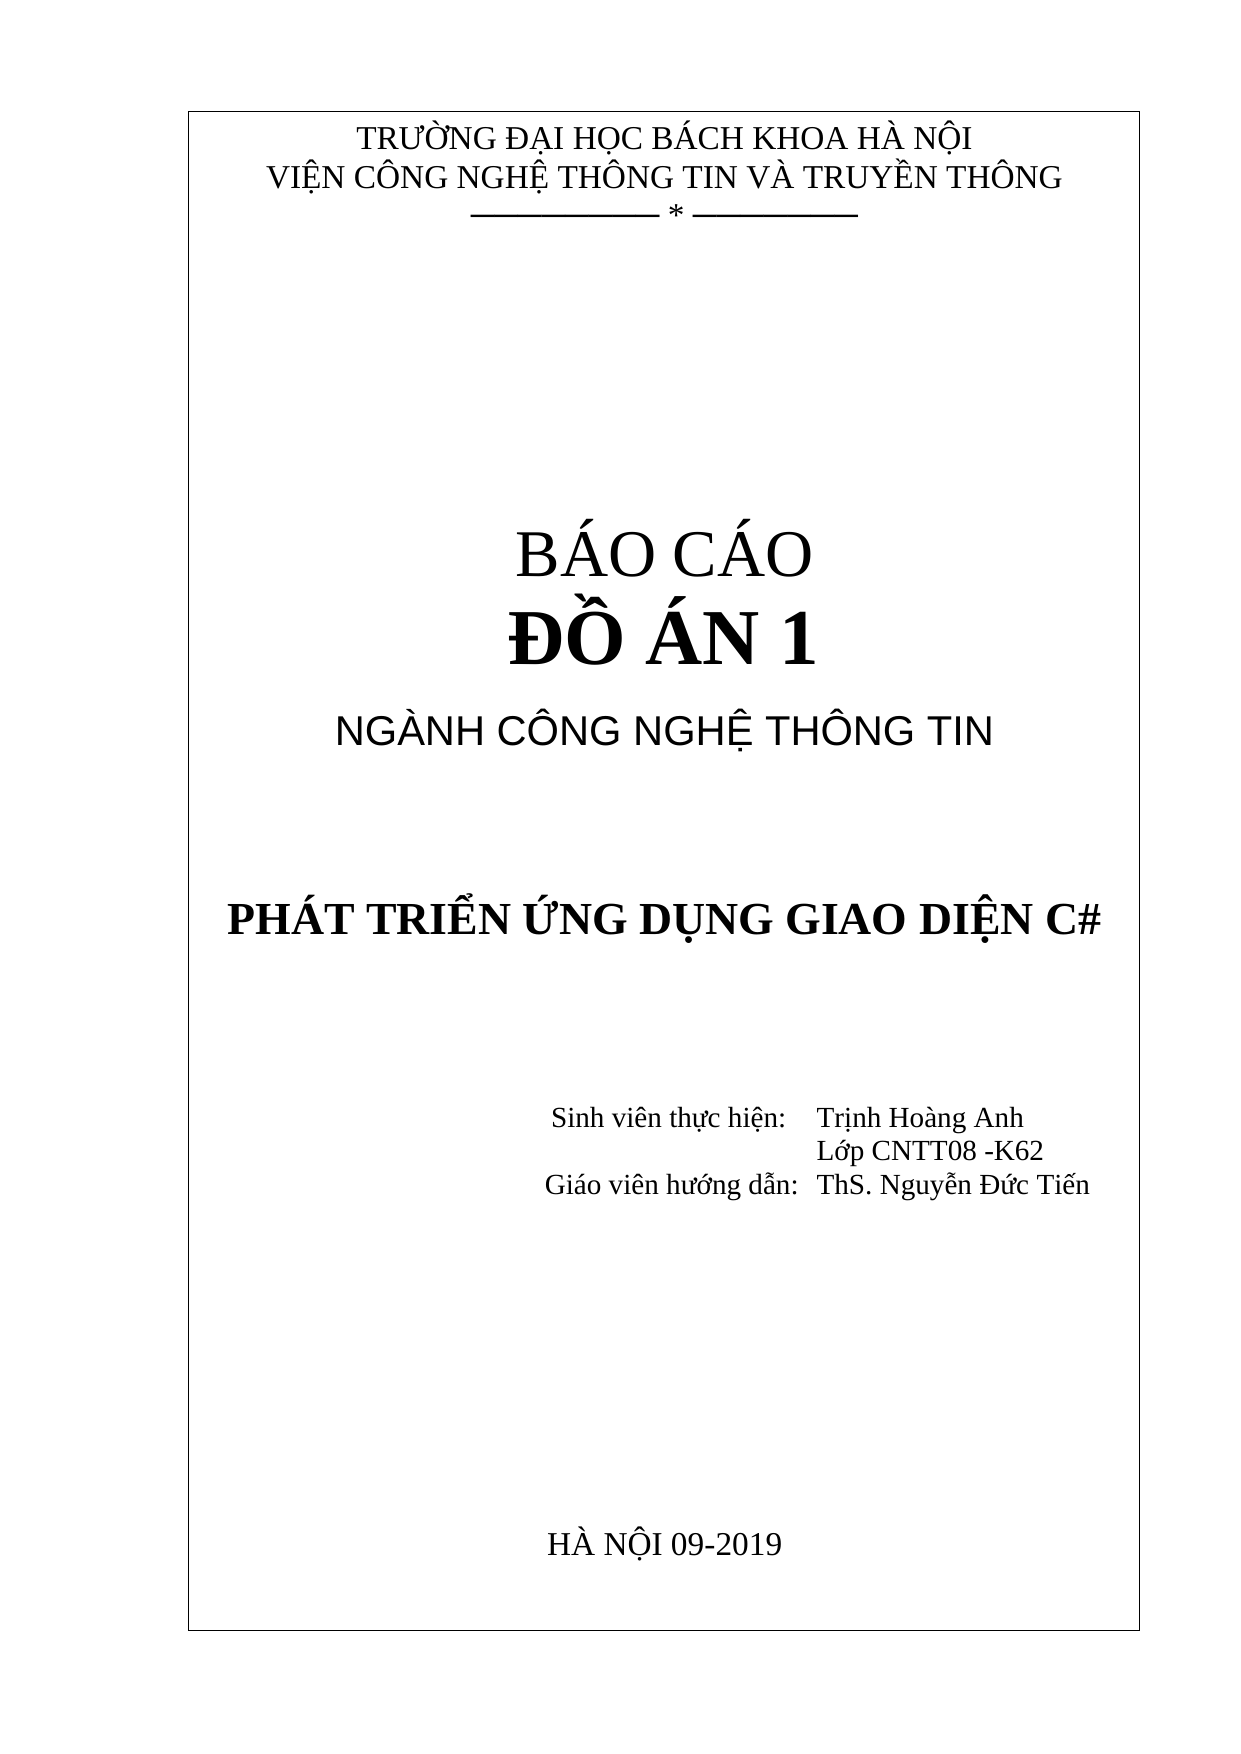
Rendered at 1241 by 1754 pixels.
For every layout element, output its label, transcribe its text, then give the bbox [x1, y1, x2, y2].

text BÁO CÁO [207, 514, 1122, 591]
text Lớp CNTT08 -K62 [207, 1133, 1122, 1167]
text Sinh viên thực hiện: Trịnh Hoàng Anh [207, 1100, 1122, 1133]
text VIỆN CÔNG NGHỆ THÔNG TIN VÀ TRUYỀN THÔNG [207, 157, 1122, 195]
text TRƯỜNG ĐẠI HỌC BÁCH KHOA HÀ NỘI [207, 118, 1122, 157]
text NGÀNH CÔNG NGHỆ THÔNG TIN [207, 707, 1122, 754]
text ──────── * ─────── [207, 195, 1122, 233]
text Giáo viên hướng dẫn: ThS. Nguyễn Đức Tiến [207, 1167, 1122, 1201]
text HÀ NỘI 09-2019 [207, 1524, 1122, 1562]
text ĐỒ ÁN 1 [207, 591, 1122, 682]
text PHÁT TRIỂN ỨNG DỤNG GIAO DIỆN C# [207, 892, 1122, 944]
